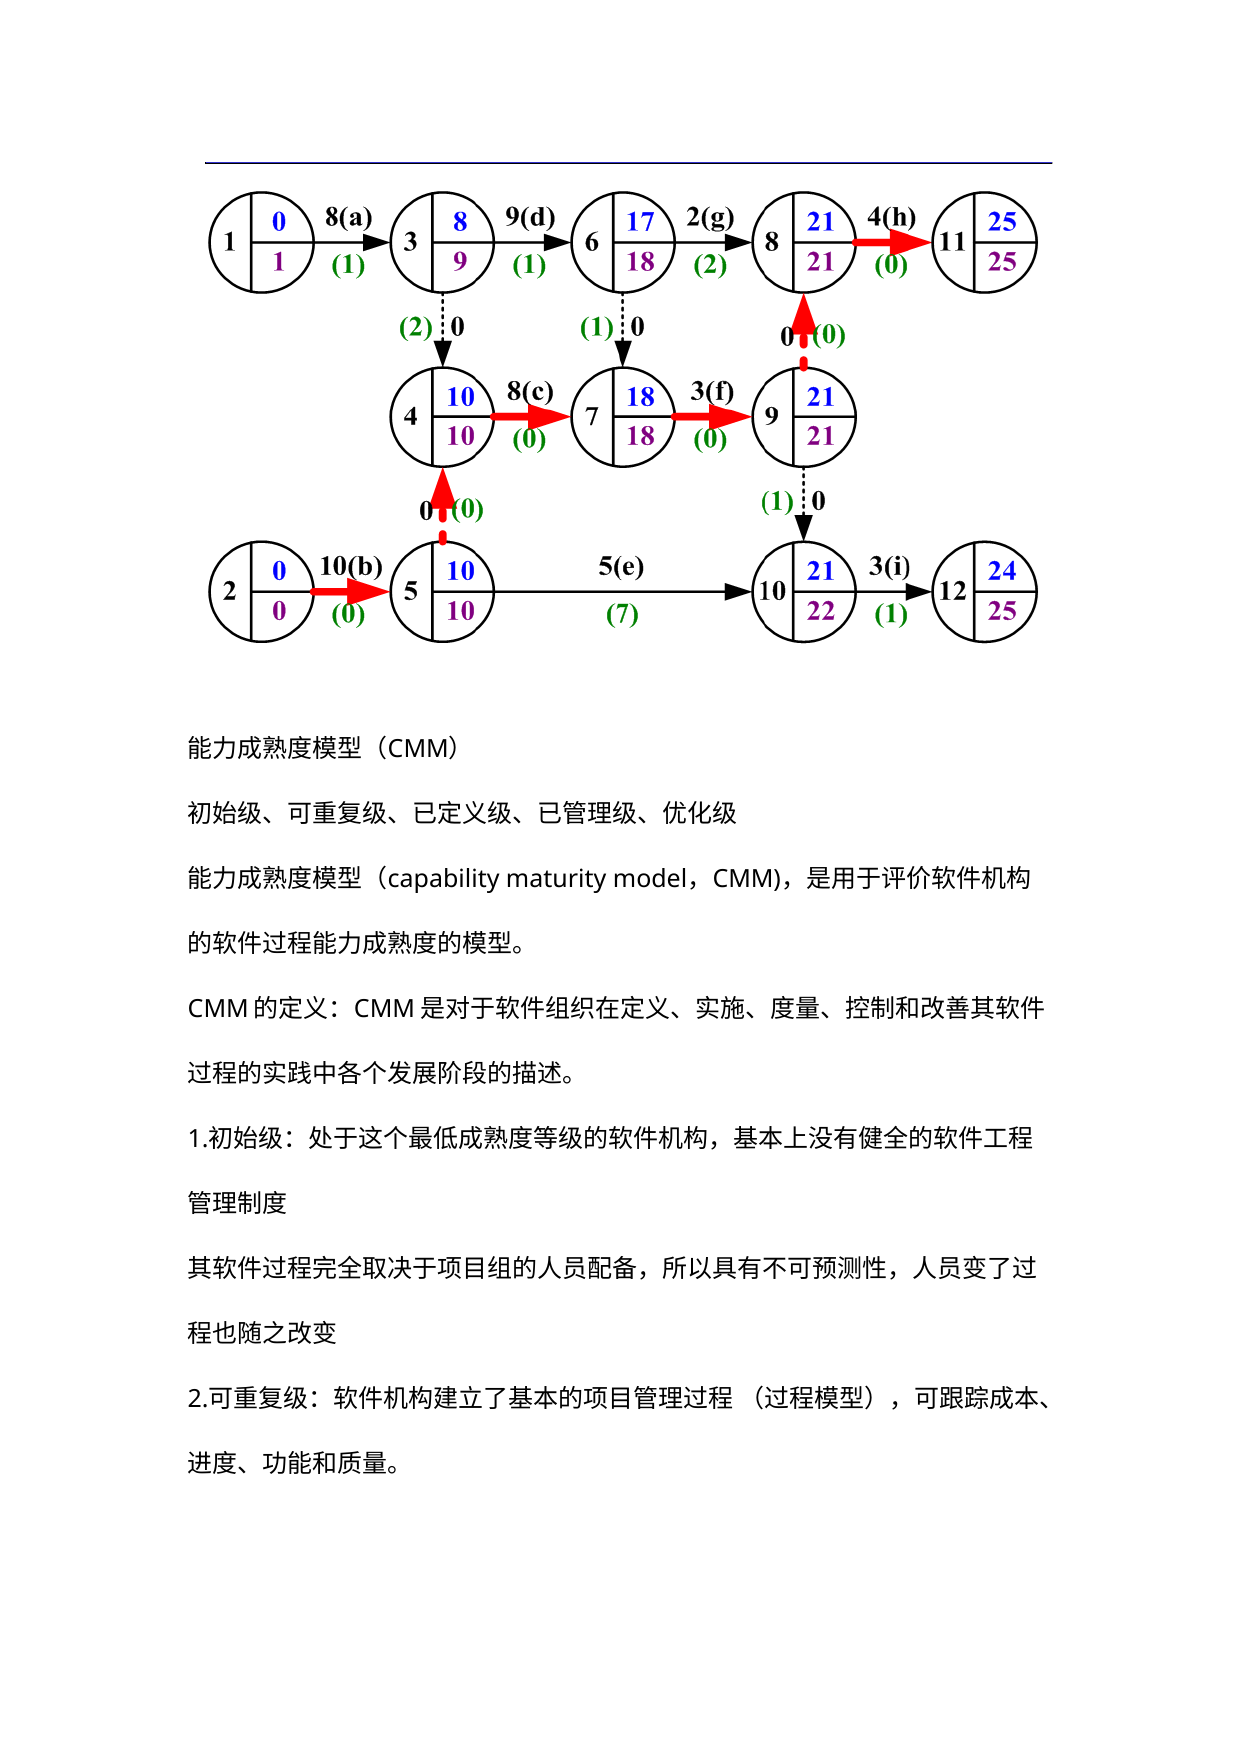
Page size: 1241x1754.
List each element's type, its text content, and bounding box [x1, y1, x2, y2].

text 初始级、可重复级、已定义级、已管理级、优化级 [187, 779, 1053, 844]
text 1.初始级：处于这个最低成熟度等级的软件机构，基本上没有健全的软件工程管理制度 [187, 1104, 1053, 1234]
text 其软件过程完全取决于项目组的人员配备，所以具有不可预测性，人员变了过程也随之改变 [187, 1234, 1053, 1364]
picture [187, 162, 1053, 659]
text CMM的定义：CMM是对于软件组织在定义、实施、度量、控制和改善其软件过程的实践中各个发展阶段的描述。 [187, 974, 1053, 1104]
text 能力成熟度模型（capability maturity model，CMM)，是用于评价软件机构的软件过程能力成熟度的模型。 [187, 844, 1053, 974]
text 能力成熟度模型（CMM） [187, 714, 1053, 779]
text 2.可重复级：软件机构建立了基本的项目管理过程 （过程模型），可跟踪成本、进度、功能和质量。 [187, 1364, 1053, 1494]
